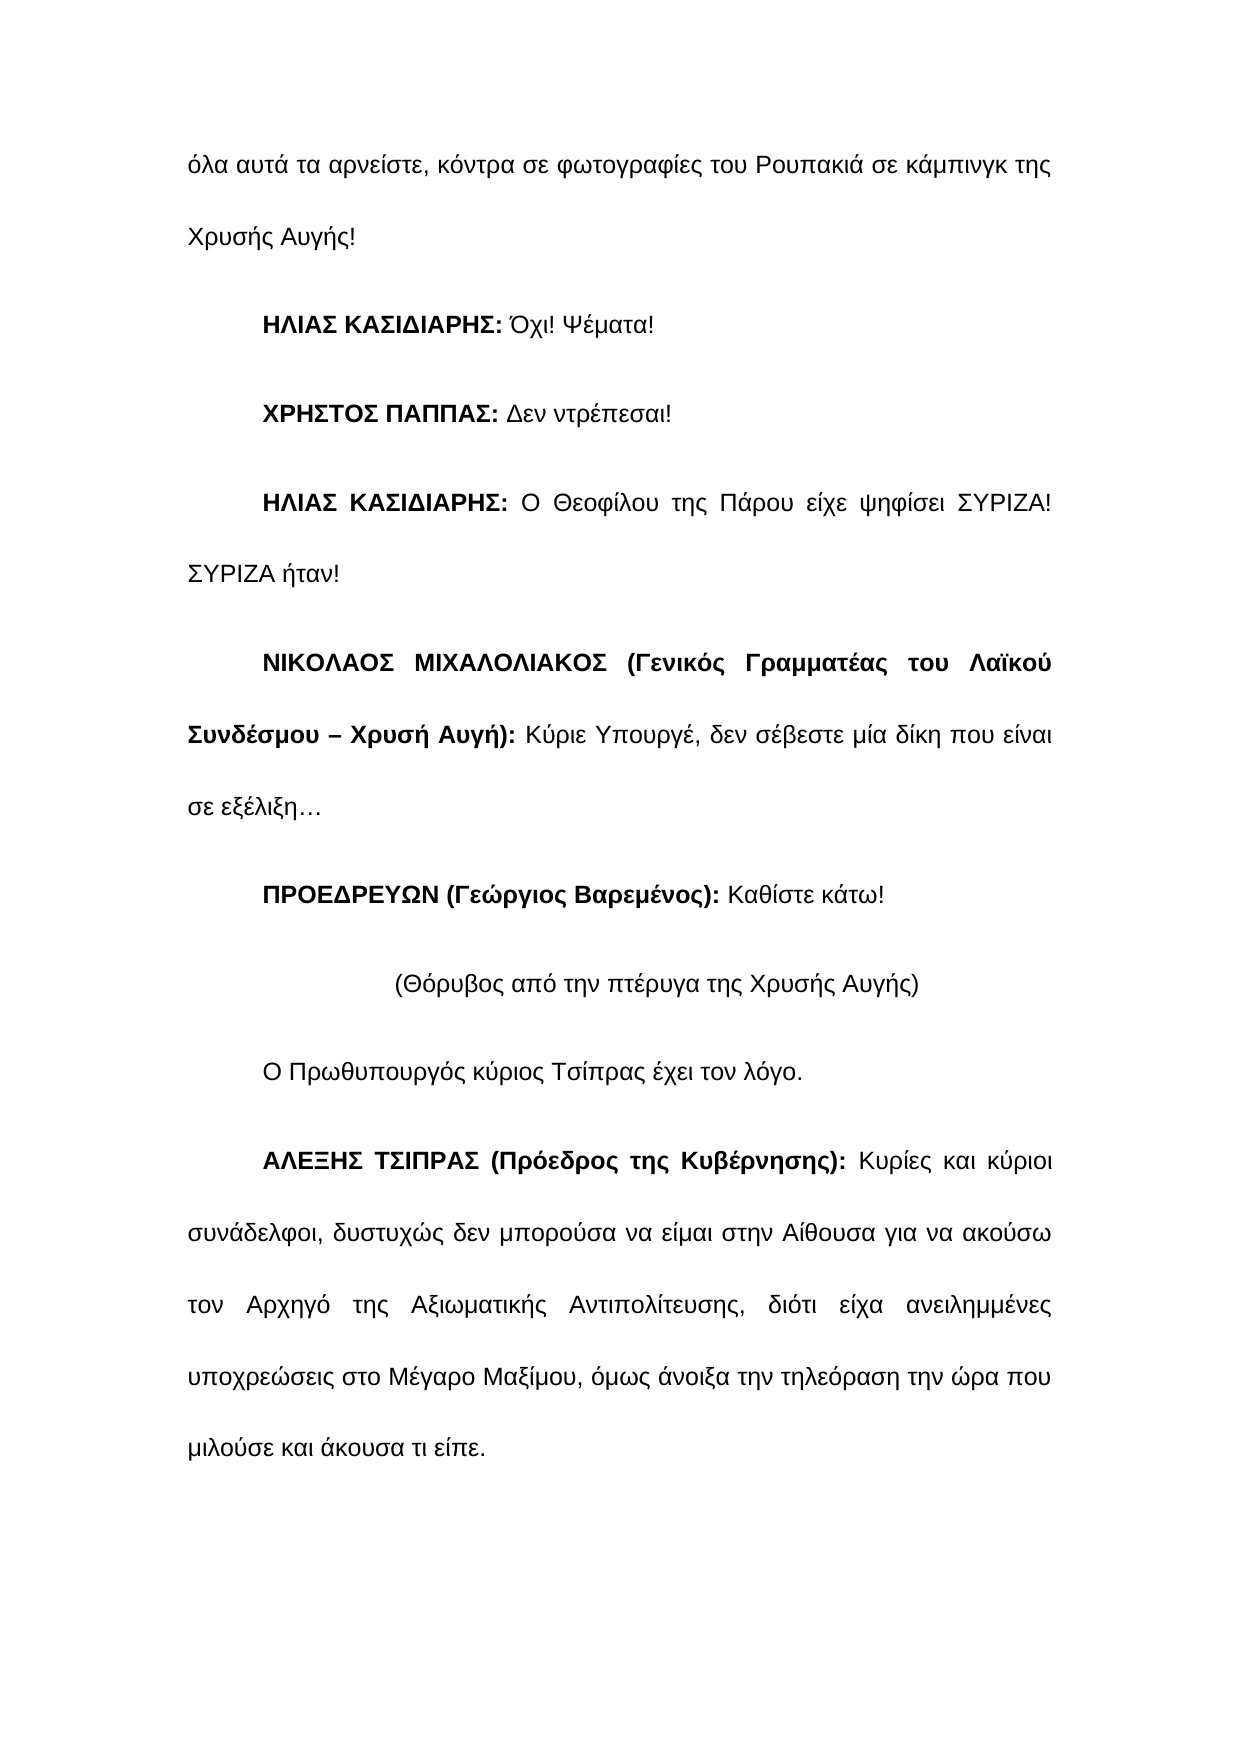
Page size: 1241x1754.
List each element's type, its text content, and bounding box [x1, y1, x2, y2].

text ΗΛΙΑΣ ΚΑΣΙΔΙΑΡΗΣ: Όχι! Ψέματα! [187, 310, 1053, 339]
text ΧΡΗΣΤΟΣ ΠΑΠΠΑΣ: Δεν ντρέπεσαι! [187, 399, 1053, 428]
text ΑΛΕΞΗΣ ΤΣΙΠΡΑΣ (Πρόεδρος της Κυβέρνησης): Κυρίες και κύριοι συνάδελφοι, δυστυχώς δεν μπορούσα να είμαι στην Αίθουσα για να ακούσω τον Αρχηγό της Αξιωματικής Αντιπολίτευσης, διότι είχα ανειλημμένες υποχρεώσεις στο Μέγαρο Μαξίμου, όμως άνοιξα την τηλεόραση την ώρα που μιλούσε και άκουσα τι είπε. [187, 1146, 1053, 1462]
text ΠΡΟΕΔΡΕΥΩΝ (Γεώργιος Βαρεμένος): Καθίστε κάτω! [187, 880, 1053, 909]
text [187, 150, 1053, 251]
text Ο Πρωθυπουργός κύριος Τσίπρας έχει τον λόγο. [187, 1057, 1053, 1086]
text (Θόρυβος από την πτέρυγα της Χρυσής Αυγής) [187, 969, 1053, 997]
text ΗΛΙΑΣ ΚΑΣΙΔΙΑΡΗΣ: Ο Θεοφίλου της Πάρου είχε ψηφίσει ΣΥΡΙΖΑ! ΣΥΡΙΖΑ ήταν! [187, 487, 1053, 588]
text ΝΙΚΟΛΑΟΣ ΜΙΧΑΛΟΛΙΑΚΟΣ (Γενικός Γραμματέας του Λαϊκού Συνδέσμου – Χρυσή Αυγή): Κύριε Υπουργέ, δεν σέβεστε μία δίκη που είναι σε εξέλιξη… [187, 648, 1053, 820]
